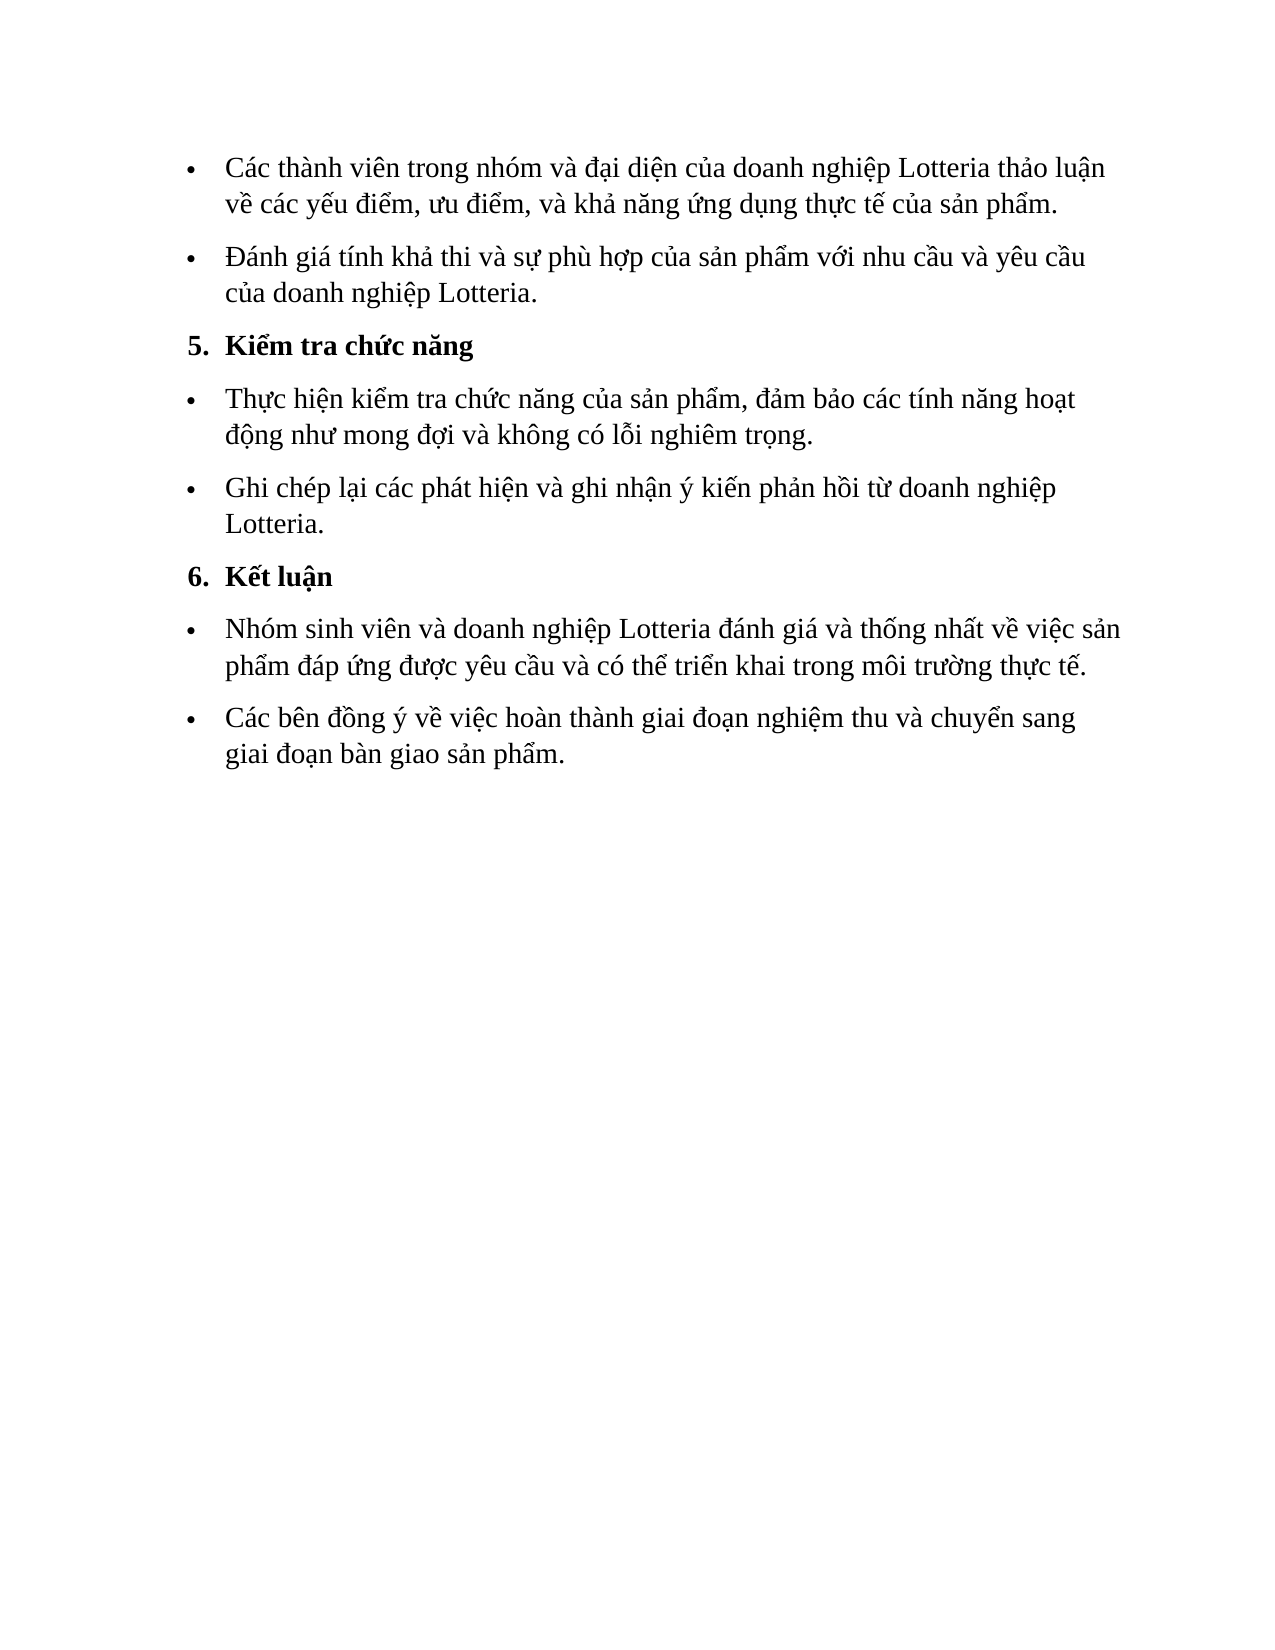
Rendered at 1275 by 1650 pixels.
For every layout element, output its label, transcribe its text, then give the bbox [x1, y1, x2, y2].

list Thực hiện kiểm tra chức năng của sản phẩm, đảm bảo các tính năng hoạt động như mong đợi và không có lỗi nghiêm trọng. [187, 381, 1125, 450]
list Đánh giá tính khả thi và sự phù hợp của sản phẩm với nhu cầu và yêu cầu của doanh nghiệp Lotteria. [187, 239, 1125, 309]
list Ghi chép lại các phát hiện và ghi nhận ý kiến phản hồi từ doanh nghiệp Lotteria. [187, 470, 1125, 539]
list Kiểm tra chức năng [187, 328, 1125, 361]
list Nhóm sinh viên và doanh nghiệp Lotteria đánh giá và thống nhất về việc sản phẩm đáp ứng được yêu cầu và có thể triển khai trong môi trường thực tế. [187, 611, 1125, 681]
list Các bên đồng ý về việc hoàn thành giai đoạn nghiệm thu và chuyển sang giai đoạn bàn giao sản phẩm. [187, 700, 1125, 770]
list Các thành viên trong nhóm và đại diện của doanh nghiệp Lotteria thảo luận về các yếu điểm, ưu điểm, và khả năng ứng dụng thực tế của sản phẩm. [187, 150, 1125, 220]
list Kết luận [187, 559, 1125, 592]
